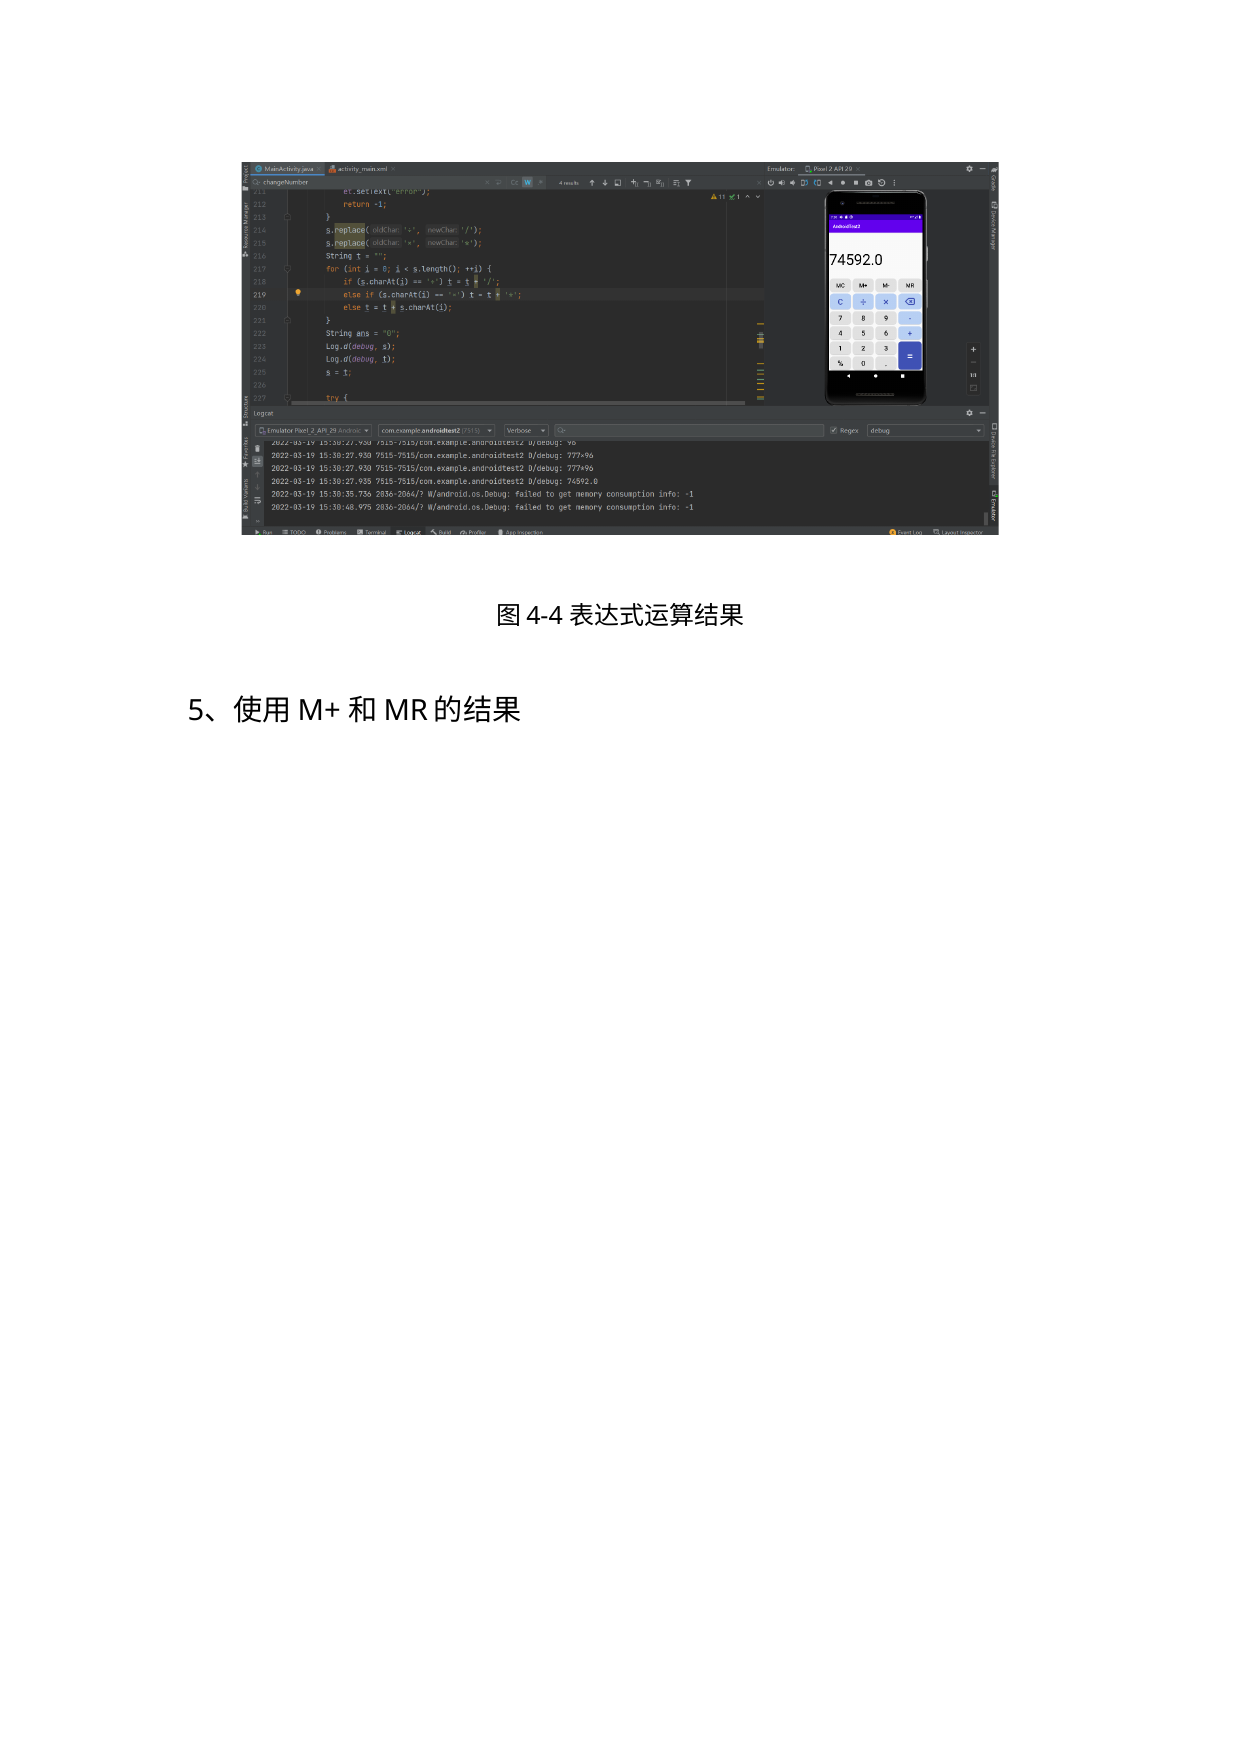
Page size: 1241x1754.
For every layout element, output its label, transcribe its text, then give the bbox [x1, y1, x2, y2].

list 图4-4 表达式运算结果 [187, 581, 1053, 646]
picture [241, 162, 999, 535]
list 5、使用M+ 和MR的结果 [187, 675, 1053, 740]
